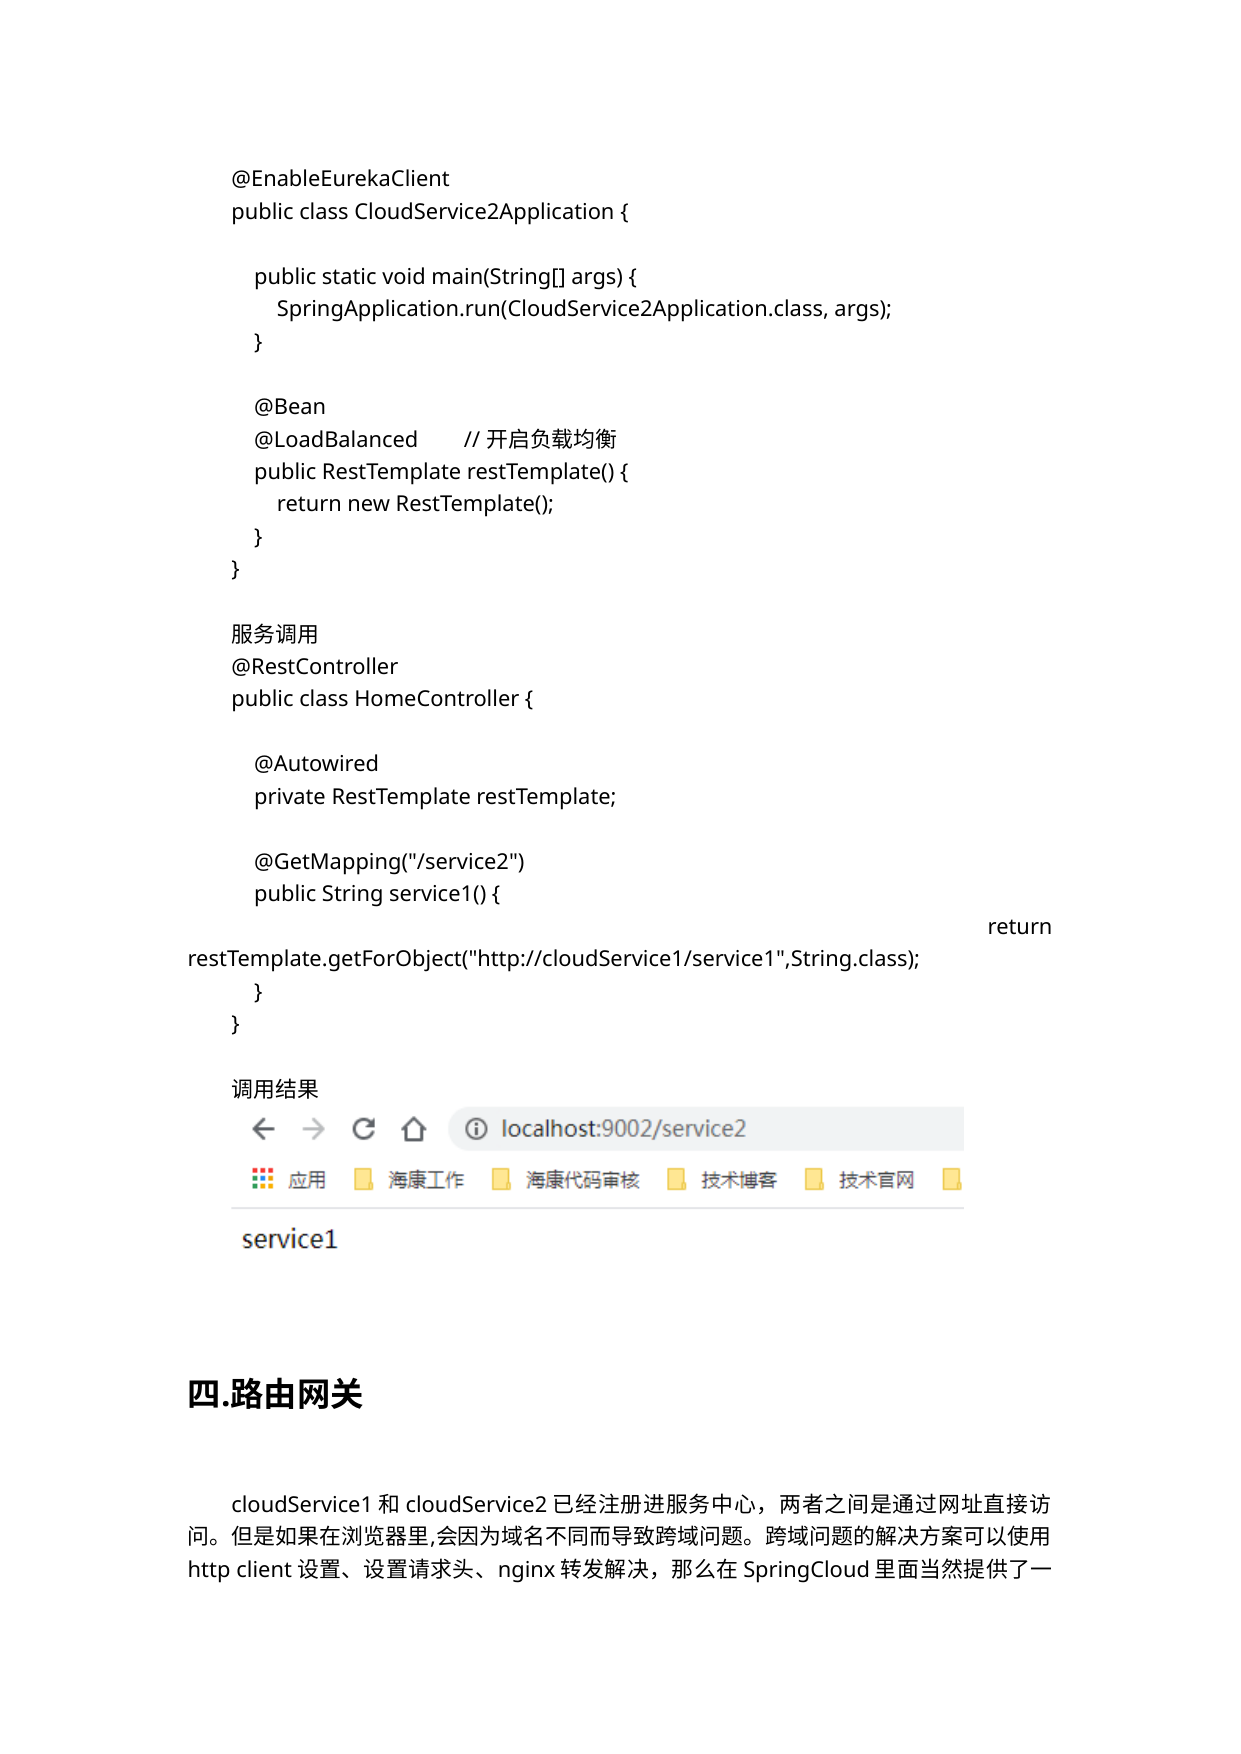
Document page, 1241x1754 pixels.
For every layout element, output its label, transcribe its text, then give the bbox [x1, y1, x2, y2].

text } [187, 974, 1053, 1007]
text @Autowired [187, 747, 1053, 779]
subtitle 四.路由网关 [187, 1359, 1053, 1424]
text } [187, 1007, 1053, 1039]
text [187, 1486, 1053, 1584]
text } [187, 552, 1053, 584]
text return restTemplate.getForObject("http://cloudService1/service1",String.class); [187, 909, 1053, 974]
text @GetMapping("/service2") [187, 844, 1053, 877]
text public class HomeController { [187, 682, 1053, 714]
text public String service1() { [187, 877, 1053, 909]
text public static void main(String[] args) { [187, 259, 1053, 292]
text @EnableEurekaClient [187, 162, 1053, 194]
text @RestController [187, 649, 1053, 682]
picture [231, 1104, 964, 1308]
text @LoadBalanced // 开启负载均衡 [187, 422, 1053, 454]
text 服务调用 [187, 617, 1053, 649]
text } [187, 324, 1053, 357]
text private RestTemplate restTemplate; [187, 779, 1053, 812]
text return new RestTemplate(); [187, 487, 1053, 519]
text SpringApplication.run(CloudService2Application.class, args); [187, 292, 1053, 324]
text public RestTemplate restTemplate() { [187, 454, 1053, 487]
text @Bean [187, 389, 1053, 422]
text } [187, 519, 1053, 552]
text 调用结果 [187, 1072, 1053, 1104]
text public class CloudService2Application { [187, 194, 1053, 227]
